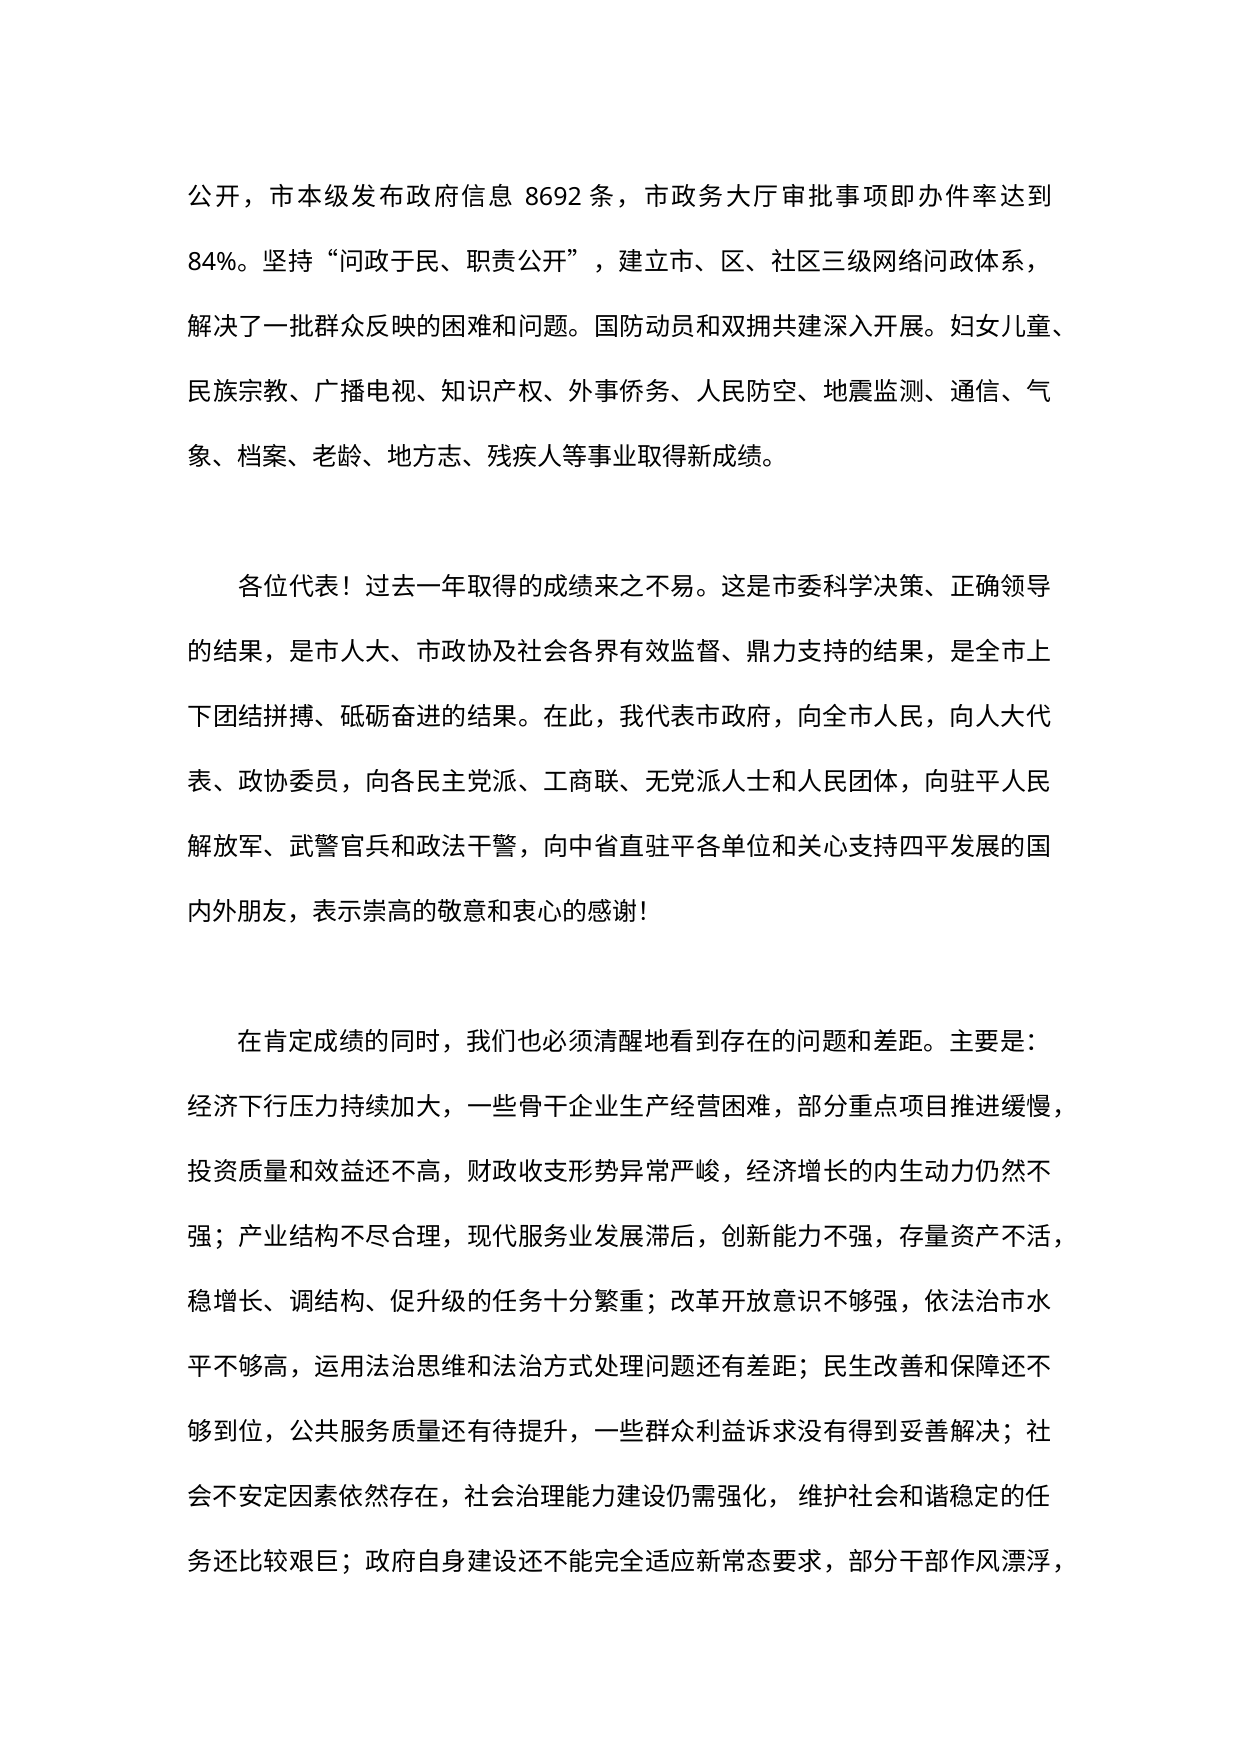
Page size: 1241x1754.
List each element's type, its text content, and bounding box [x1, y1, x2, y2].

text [187, 162, 1053, 487]
text 各位代表！过去一年取得的成绩来之不易。这是市委科学决策、正确领导的结果，是市人大、市政协及社会各界有效监督、鼎力支持的结果，是全市上下团结拼搏、砥砺奋进的结果。在此，我代表市政府，向全市人民，向人大代表、政协委员，向各民主党派、工商联、无党派人士和人民团体，向驻平人民解放军、武警官兵和政法干警，向中省直驻平各单位和关心支持四平发展的国内外朋友，表示崇高的敬意和衷心的感谢！ [187, 552, 1053, 942]
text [187, 1007, 1053, 1592]
